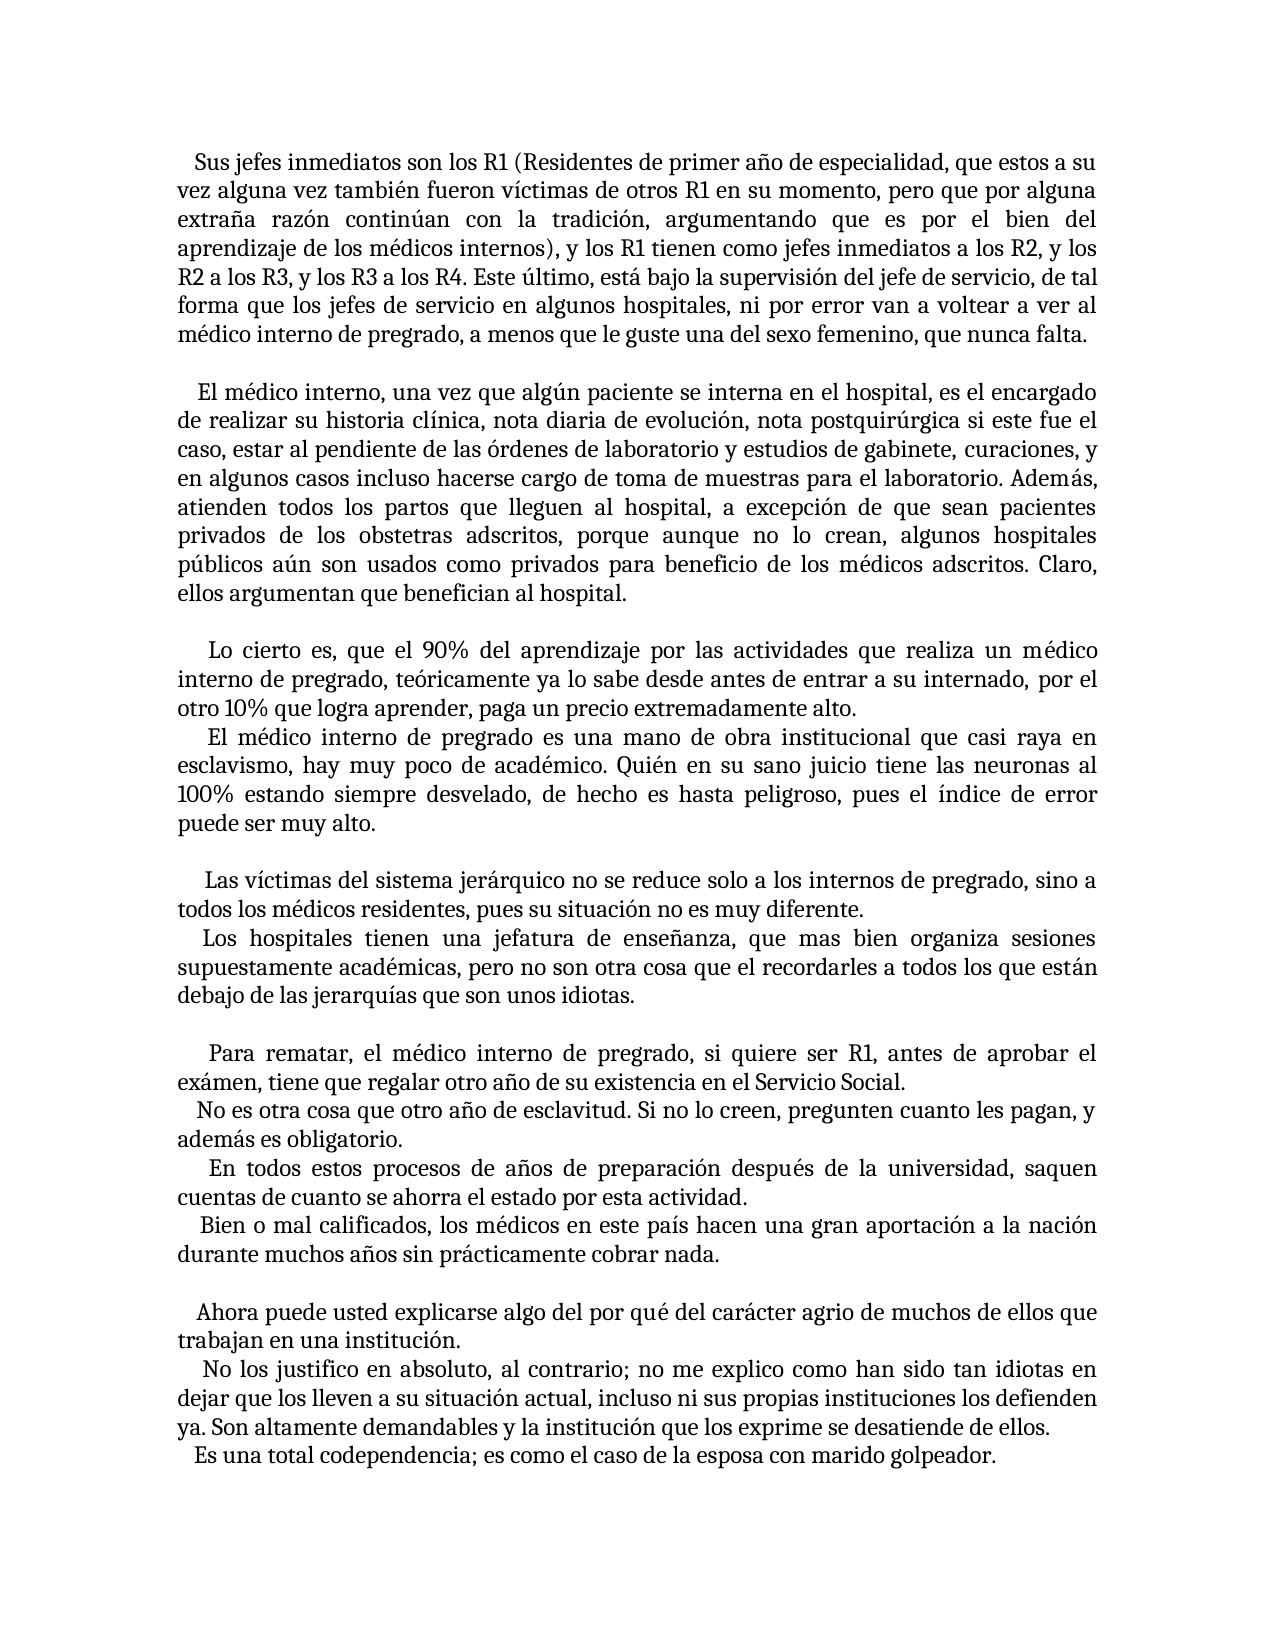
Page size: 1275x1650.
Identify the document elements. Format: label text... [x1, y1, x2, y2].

text El médico interno de pregrado es una mano de obra institucional que casi raya en esclavismo, hay muy poco de académico. Quién en su sano juicio tiene las neuronas al 100% estando siempre desvelado, de hecho es hasta peligroso, pues el índice de error puede ser muy alto. [177, 723, 1098, 838]
text Es una total codependencia; es como el caso de la esposa con marido golpeador. [177, 1441, 1098, 1470]
text Para rematar, el médico interno de pregrado, si quiere ser R1, antes de aprobar el exámen, tiene que regalar otro año de su existencia en el Servicio Social. [177, 1039, 1098, 1096]
text Lo cierto es, que el 90% del aprendizaje por las actividades que realiza un médico interno de pregrado, teóricamente ya lo sabe desde antes de entrar a su internado, por el otro 10% que logra aprender, paga un precio extremadamente alto. [177, 636, 1098, 723]
text No es otra cosa que otro año de esclavitud. Si no lo creen, pregunten cuanto les pagan, y además es obligatorio. [177, 1096, 1098, 1154]
text Los hospitales tienen una jefatura de enseñanza, que mas bien organiza sesiones supuestamente académicas, pero no son otra cosa que el recordarles a todos los que están debajo de las jerarquías que son unos idiotas. [177, 924, 1098, 1010]
text El médico interno, una vez que algún paciente se interna en el hospital, es el encargado de realizar su historia clínica, nota diaria de evolución, nota postquirúrgica si este fue el caso, estar al pendiente de las órdenes de laboratorio y estudios de gabinete, curaciones, y en algunos casos incluso hacerse cargo de toma de muestras para el laboratorio. Además, atienden todos los partos que lleguen al hospital, a excepción de que sean pacientes privados de los obstetras adscritos, porque aunque no lo crean, algunos hospitales públicos aún son usados como privados para beneficio de los médicos adscritos. Claro, ellos argumentan que benefician al hospital. [177, 378, 1098, 608]
text Bien o mal calificados, los médicos en este país hacen una gran aportación a la nación durante muchos años sin prácticamente cobrar nada. [177, 1211, 1098, 1269]
text Sus jefes inmediatos son los R1 (Residentes de primer año de especialidad, que estos a su vez alguna vez también fueron víctimas de otros R1 en su momento, pero que por alguna extraña razón continúan con la tradición, argumentando que es por el bien del aprendizaje de los médicos internos), y los R1 tienen como jefes inmediatos a los R2, y los R2 a los R3, y los R3 a los R4. Este último, está bajo la supervisión del jefe de servicio, de tal forma que los jefes de servicio en algunos hospitales, ni por error van a voltear a ver al médico interno de pregrado, a menos que le guste una del sexo femenino, que nunca falta. [177, 148, 1098, 349]
text En todos estos procesos de años de preparación después de la universidad, saquen cuentas de cuanto se ahorra el estado por esta actividad. [177, 1154, 1098, 1211]
text No los justifico en absoluto, al contrario; no me explico como han sido tan idiotas en dejar que los lleven a su situación actual, incluso ni sus propias instituciones los defienden ya. Son altamente demandables y la institución que los exprime se desatiende de ellos. [177, 1355, 1098, 1441]
text Las víctimas del sistema jerárquico no se reduce solo a los internos de pregrado, sino a todos los médicos residentes, pues su situación no es muy diferente. [177, 866, 1098, 924]
text Ahora puede usted explicarse algo del por qué del carácter agrio de muchos de ellos que trabajan en una institución. [177, 1298, 1098, 1355]
